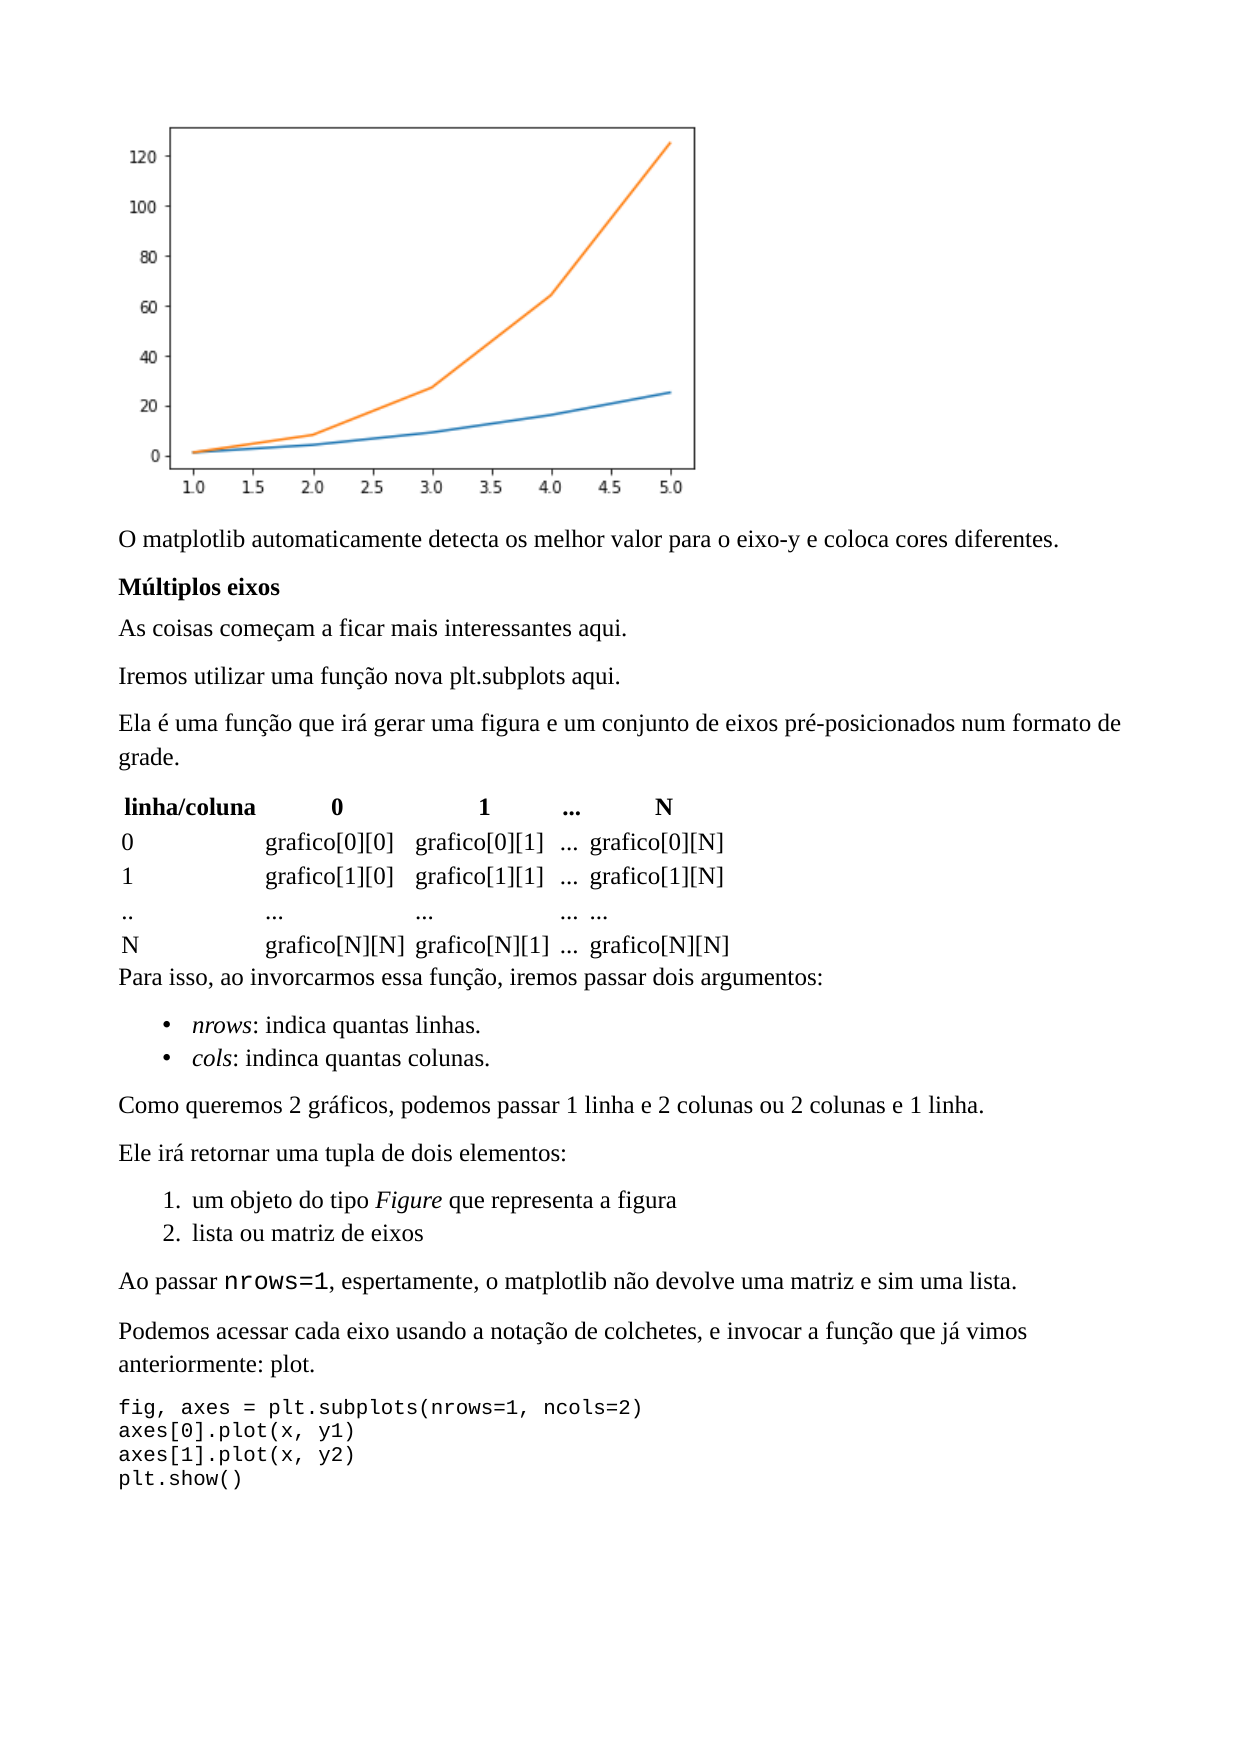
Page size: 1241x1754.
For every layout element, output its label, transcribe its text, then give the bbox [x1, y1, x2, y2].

table_cell grafico[1][1] [412, 858, 557, 893]
table_cell grafico[0][0] [262, 824, 412, 858]
subtitle Múltiplos eixos [118, 572, 1122, 601]
table_cell ... [586, 893, 741, 927]
list lista ou matriz de eixos [162, 1218, 1122, 1247]
text fig, axes = plt.subplots(nrows=1, ncols=2) [118, 1397, 1122, 1420]
text Como queremos 2 gráficos, podemos passar 1 linha e 2 colunas ou 2 colunas e 1 linha. [118, 1090, 1122, 1119]
table_cell grafico[1][0] [262, 858, 412, 893]
table_cell grafico[0][1] [412, 824, 557, 858]
list cols: indinca quantas colunas. [162, 1043, 1122, 1071]
text Ele irá retornar uma tupla de dois elementos: [118, 1138, 1122, 1167]
table_cell ... [412, 893, 557, 927]
table_header N [586, 789, 741, 824]
table_cell 1 [118, 858, 262, 893]
table_cell ... [557, 824, 586, 858]
text As coisas começam a ficar mais interessantes aqui. [118, 613, 1122, 642]
table_cell ... [557, 858, 586, 893]
table_cell N [118, 928, 262, 962]
picture [118, 118, 704, 506]
table_cell 0 [118, 824, 262, 858]
table_cell ... [557, 893, 586, 927]
list nrows: indica quantas linhas. [162, 1010, 1122, 1038]
text Ela é uma função que irá gerar uma figura e um conjunto de eixos pré-posicionados num formato de grade. [118, 708, 1122, 770]
list um objeto do tipo Figure que representa a figura [162, 1186, 1122, 1214]
table_cell grafico[N][N] [586, 928, 741, 962]
table_header linha/coluna [118, 789, 262, 824]
text Iremos utilizar uma função nova plt.subplots aqui. [118, 661, 1122, 690]
table_header ... [557, 789, 586, 824]
table_cell .. [118, 893, 262, 927]
text Para isso, ao invorcarmos essa função, iremos passar dois argumentos: [118, 962, 1122, 991]
text Podemos acessar cada eixo usando a notação de colchetes, e invocar a função que já vimos anteriormente: plot. [118, 1316, 1122, 1378]
table_header 1 [412, 789, 557, 824]
text plt.show() [118, 1468, 1122, 1491]
text axes[0].plot(x, y1) [118, 1420, 1122, 1444]
table_cell grafico[1][N] [586, 858, 741, 893]
table_cell grafico[0][N] [586, 824, 741, 858]
text axes[1].plot(x, y2) [118, 1444, 1122, 1468]
table_cell grafico[N][1] [412, 928, 557, 962]
table_header 0 [262, 789, 412, 824]
text Ao passar nrows=1, espertamente, o matplotlib não devolve uma matriz e sim uma lista. [118, 1266, 1122, 1297]
table_cell grafico[N][N] [262, 928, 412, 962]
text O matplotlib automaticamente detecta os melhor valor para o eixo-y e coloca cores diferentes. [118, 524, 1122, 553]
table_cell ... [557, 928, 586, 962]
table_cell ... [262, 893, 412, 927]
